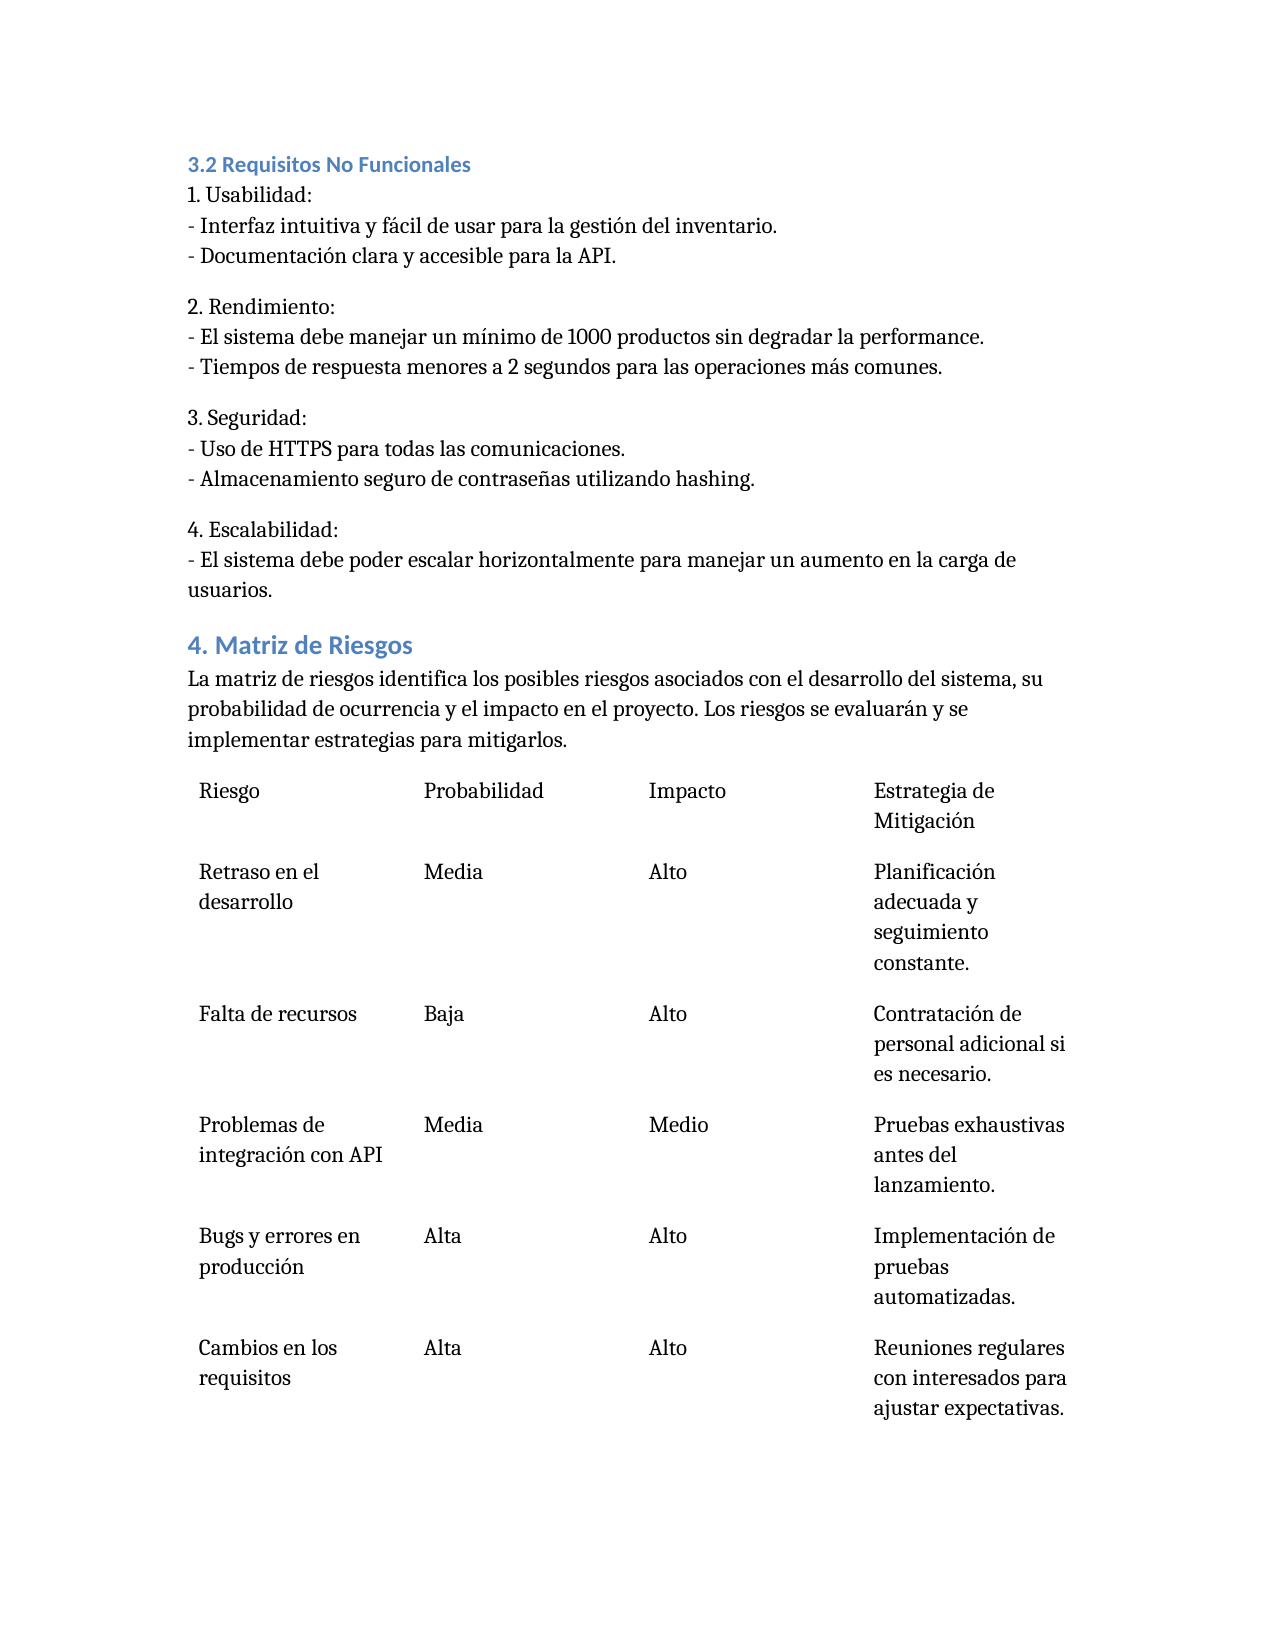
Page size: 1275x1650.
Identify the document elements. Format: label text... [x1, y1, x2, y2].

table_cell Implementación de pruebas automatizadas. [863, 1223, 1087, 1335]
table_cell Cambios en los requisitos [188, 1335, 412, 1446]
text 4. Escalabilidad: - El sistema debe poder escalar horizontalmente para manejar un aumento en la carga de usuarios. [187, 517, 1087, 603]
text 1. Usabilidad: - Interfaz intuitiva y fácil de usar para la gestión del inventario. - Documentación clara y accesible para la API. [187, 182, 1087, 269]
table_cell Media [413, 859, 637, 1000]
table_header Riesgo [188, 778, 412, 859]
table_cell Alto [638, 1000, 862, 1112]
subtitle 4. Matriz de Riesgos [187, 628, 1087, 661]
table_cell Alto [638, 1335, 862, 1446]
table_cell Media [413, 1112, 637, 1223]
table_header Impacto [638, 778, 862, 859]
text 2. Rendimiento: - El sistema debe manejar un mínimo de 1000 productos sin degradar la performance. - Tiempos de respuesta menores a 2 segundos para las operaciones más comunes. [187, 294, 1087, 380]
table_cell Falta de recursos [188, 1000, 412, 1112]
table_cell Alto [638, 859, 862, 1000]
table_cell Medio [638, 1112, 862, 1223]
text La matriz de riesgos identifica los posibles riesgos asociados con el desarrollo del sistema, su probabilidad de ocurrencia y el impacto en el proyecto. Los riesgos se evaluarán y se implementar estrategias para mitigarlos. [187, 666, 1087, 753]
table_cell Alto [638, 1223, 862, 1335]
table_cell Baja [413, 1000, 637, 1112]
table_cell Alta [413, 1335, 637, 1446]
table_cell Problemas de integración con API [188, 1112, 412, 1223]
text 3. Seguridad: - Uso de HTTPS para todas las comunicaciones. - Almacenamiento seguro de contraseñas utilizando hashing. [187, 405, 1087, 492]
table_cell Contratación de personal adicional si es necesario. [863, 1000, 1087, 1112]
table_cell Pruebas exhaustivas antes del lanzamiento. [863, 1112, 1087, 1223]
table_cell Alta [413, 1223, 637, 1335]
table_cell Bugs y errores en producción [188, 1223, 412, 1335]
table_header Probabilidad [413, 778, 637, 859]
table_cell Planificación adecuada y seguimiento constante. [863, 859, 1087, 1000]
table_cell Retraso en el desarrollo [188, 859, 412, 1000]
subtitle 3.2 Requisitos No Funcionales [187, 150, 1087, 178]
table_header Estrategia de Mitigación [863, 778, 1087, 859]
table_cell Reuniones regulares con interesados para ajustar expectativas. [863, 1335, 1087, 1446]
